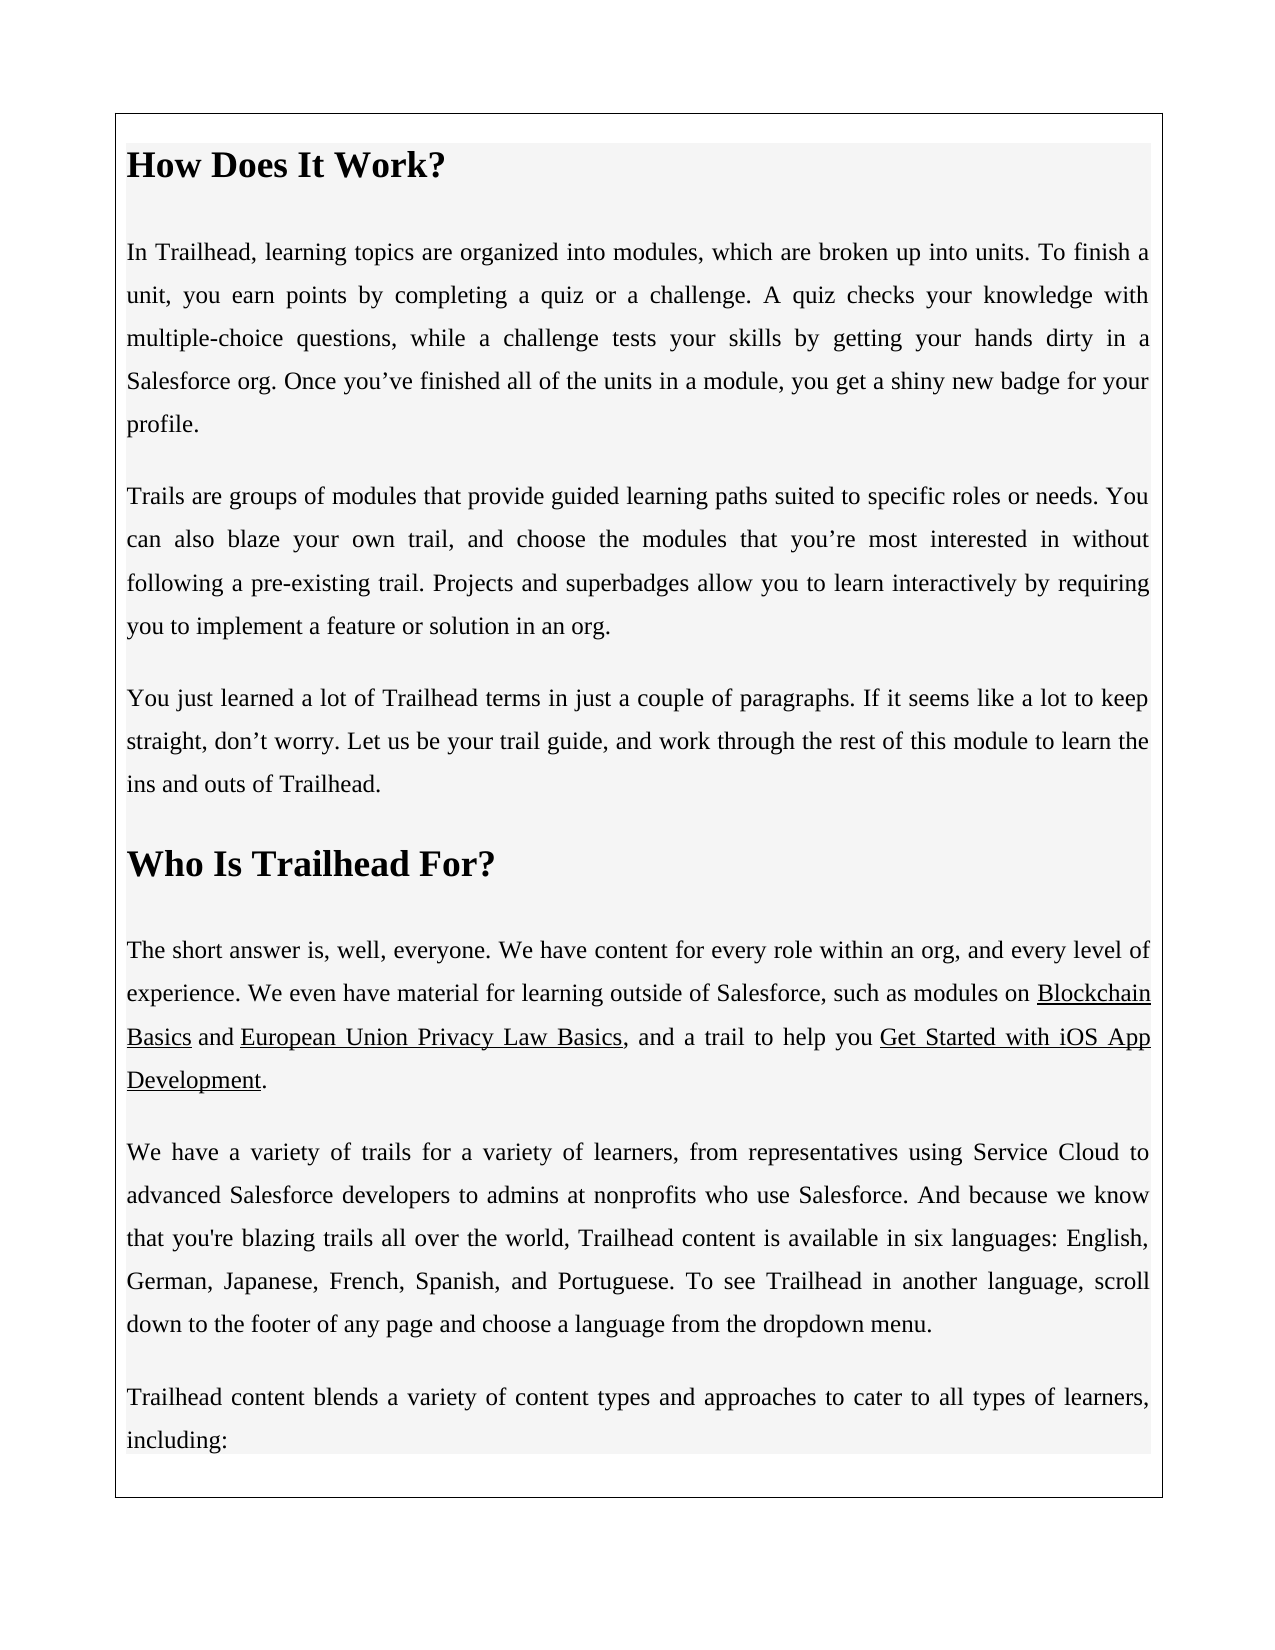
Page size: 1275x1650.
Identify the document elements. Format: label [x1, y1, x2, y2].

table_cell [116, 114, 1162, 1497]
